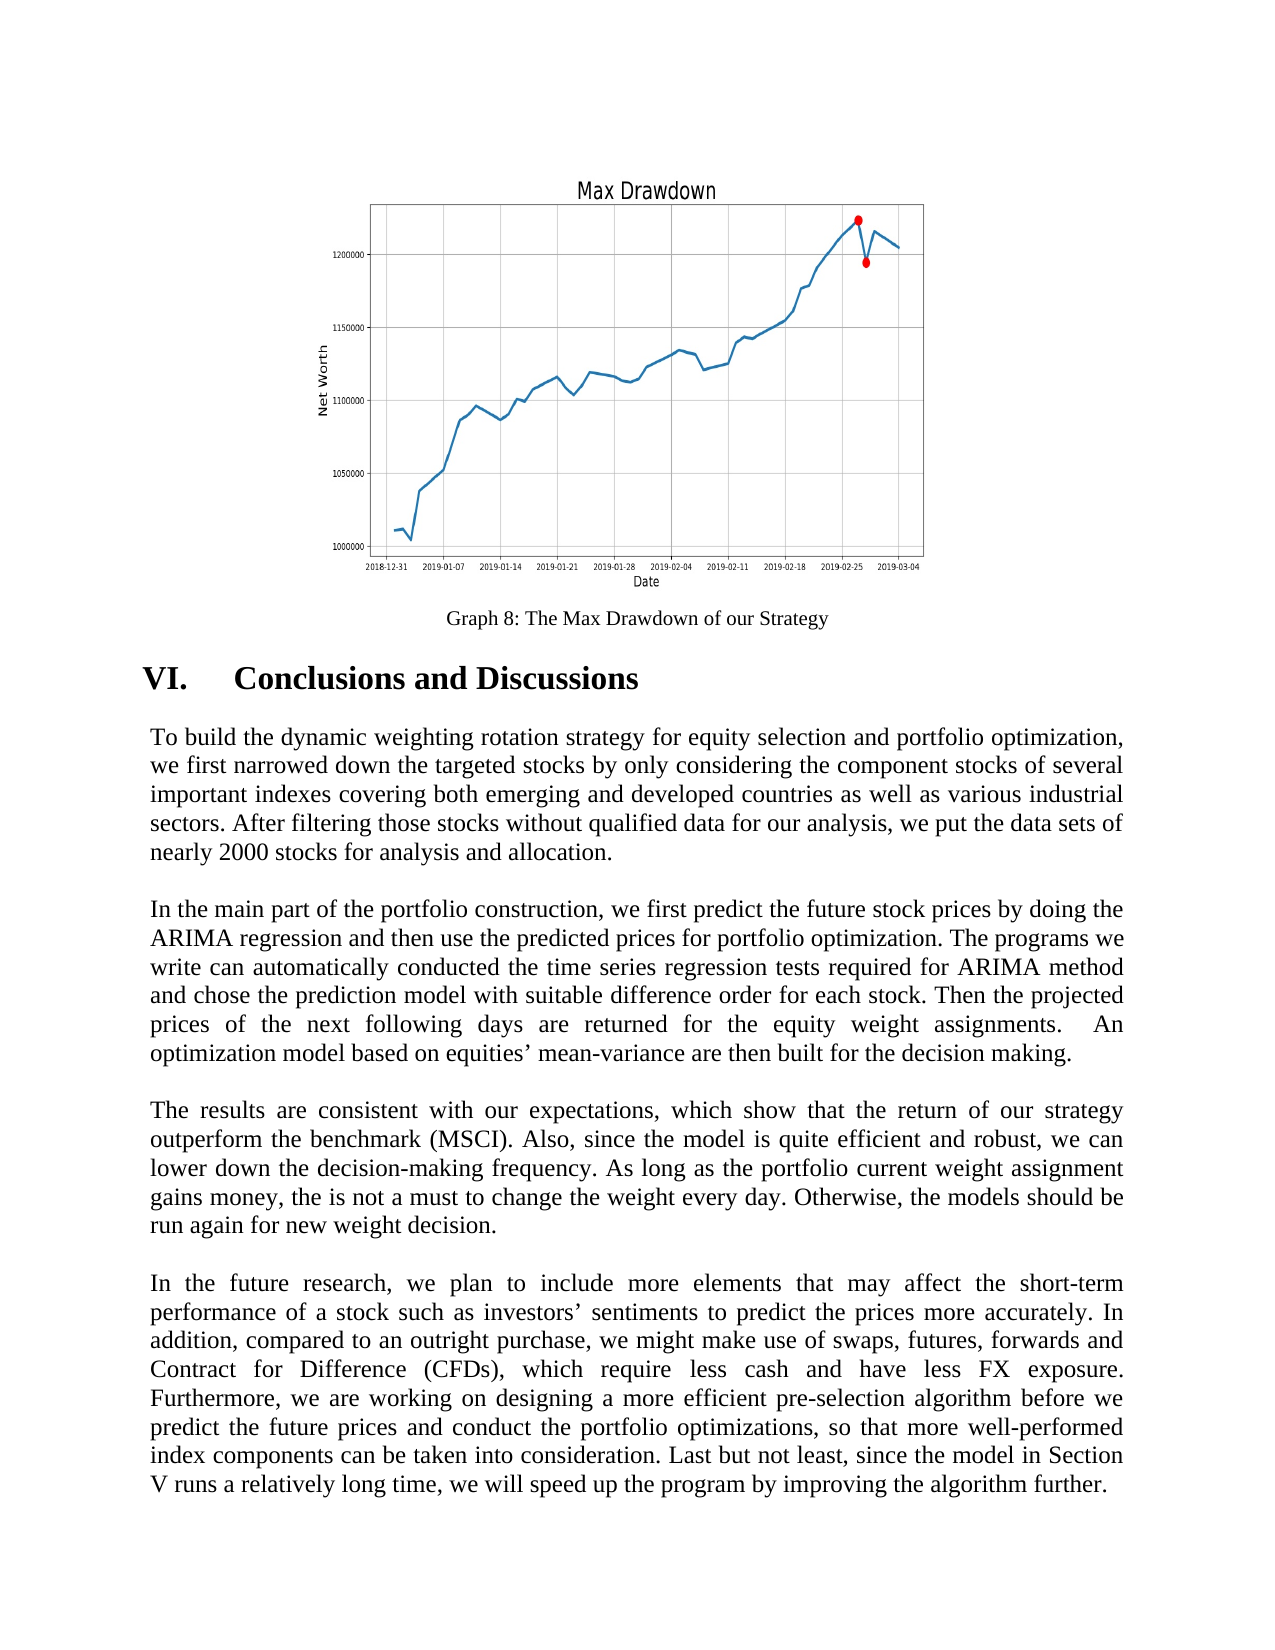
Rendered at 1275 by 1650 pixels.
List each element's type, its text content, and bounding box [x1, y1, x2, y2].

picture [281, 150, 995, 606]
list Conclusions and Discussions [187, 658, 1125, 697]
text Graph 8: The Max Drawdown of our Strategy [150, 606, 1125, 630]
text To build the dynamic weighting rotation strategy for equity selection and portfolio optimization, we first narrowed down the targeted stocks by only considering the component stocks of several important indexes covering both emerging and developed countries as well as various industrial sectors. After filtering those stocks without qualified data for our analysis, we put the data sets of nearly 2000 stocks for analysis and allocation. [150, 722, 1125, 866]
text In the main part of the portfolio construction, we first predict the future stock prices by doing the ARIMA regression and then use the predicted prices for portfolio optimization. The programs we write can automatically conducted the time series regression tests required for ARIMA method and chose the prediction model with suitable difference order for each stock. Then the projected prices of the next following days are returned for the equity weight assignments. An optimization model based on equities’ mean-variance are then built for the decision making. [150, 894, 1125, 1067]
text The results are consistent with our expectations, which show that the return of our strategy outperform the benchmark (MSCI). Also, since the model is quite efficient and robust, we can lower down the decision-making frequency. As long as the portfolio current weight assignment gains money, the is not a must to change the weight every day. Otherwise, the models should be run again for new weight decision. [150, 1096, 1125, 1239]
text In the future research, we plan to include more elements that may affect the short-term performance of a stock such as investors’ sentiments to predict the prices more accurately. In addition, compared to an outright purchase, we might make use of swaps, futures, forwards and Contract for Difference (CFDs), which require less cash and have less FX exposure. Furthermore, we are working on designing a more efficient pre-selection algorithm before we predict the future prices and conduct the portfolio optimizations, so that more well-performed index components can be taken into consideration. Last but not least, since the model in Section V runs a relatively long time, we will speed up the program by improving the algorithm further. [150, 1268, 1125, 1498]
